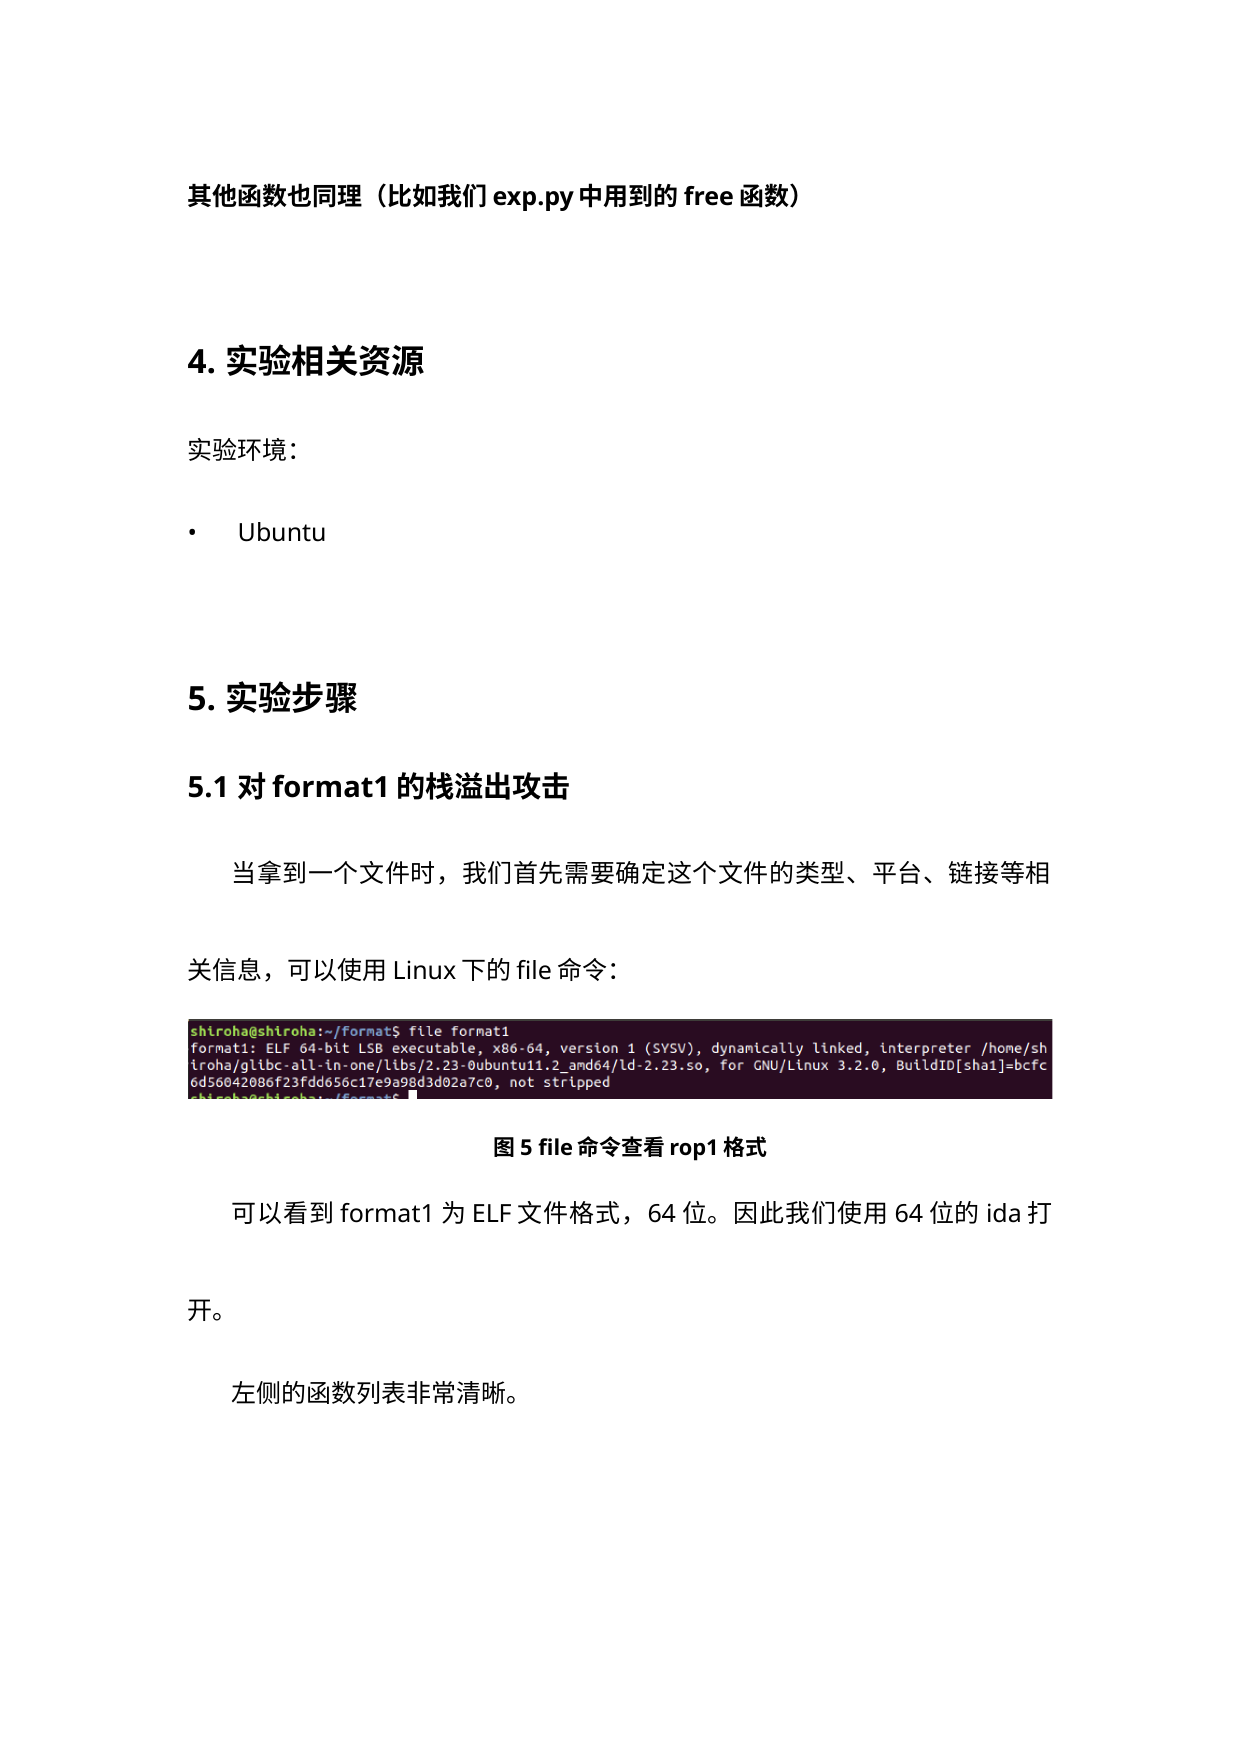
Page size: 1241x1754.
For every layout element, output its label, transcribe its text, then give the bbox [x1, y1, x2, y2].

text 当拿到一个文件时，我们首先需要确定这个文件的类型、平台、链接等相关信息，可以使用Linux下的file命令： [187, 839, 1053, 1001]
text 可以看到format1为ELF文件格式，64位。因此我们使用64位的ida打开。 [187, 1179, 1053, 1341]
text 实验环境： [187, 416, 1053, 481]
text 4. 实验相关资源 [187, 327, 1053, 392]
text 左侧的函数列表非常清晰。 [187, 1359, 1053, 1424]
text 其他函数也同理（比如我们exp.py中用到的free函数） [187, 162, 1053, 227]
picture [188, 1019, 1053, 1099]
text 5.1 对format1的栈溢出攻击 [187, 752, 1053, 817]
list Ubuntu [187, 499, 1053, 564]
text 图5 file命令查看rop1格式 [187, 1129, 1053, 1162]
text 5. 实验步骤 [187, 663, 1053, 728]
